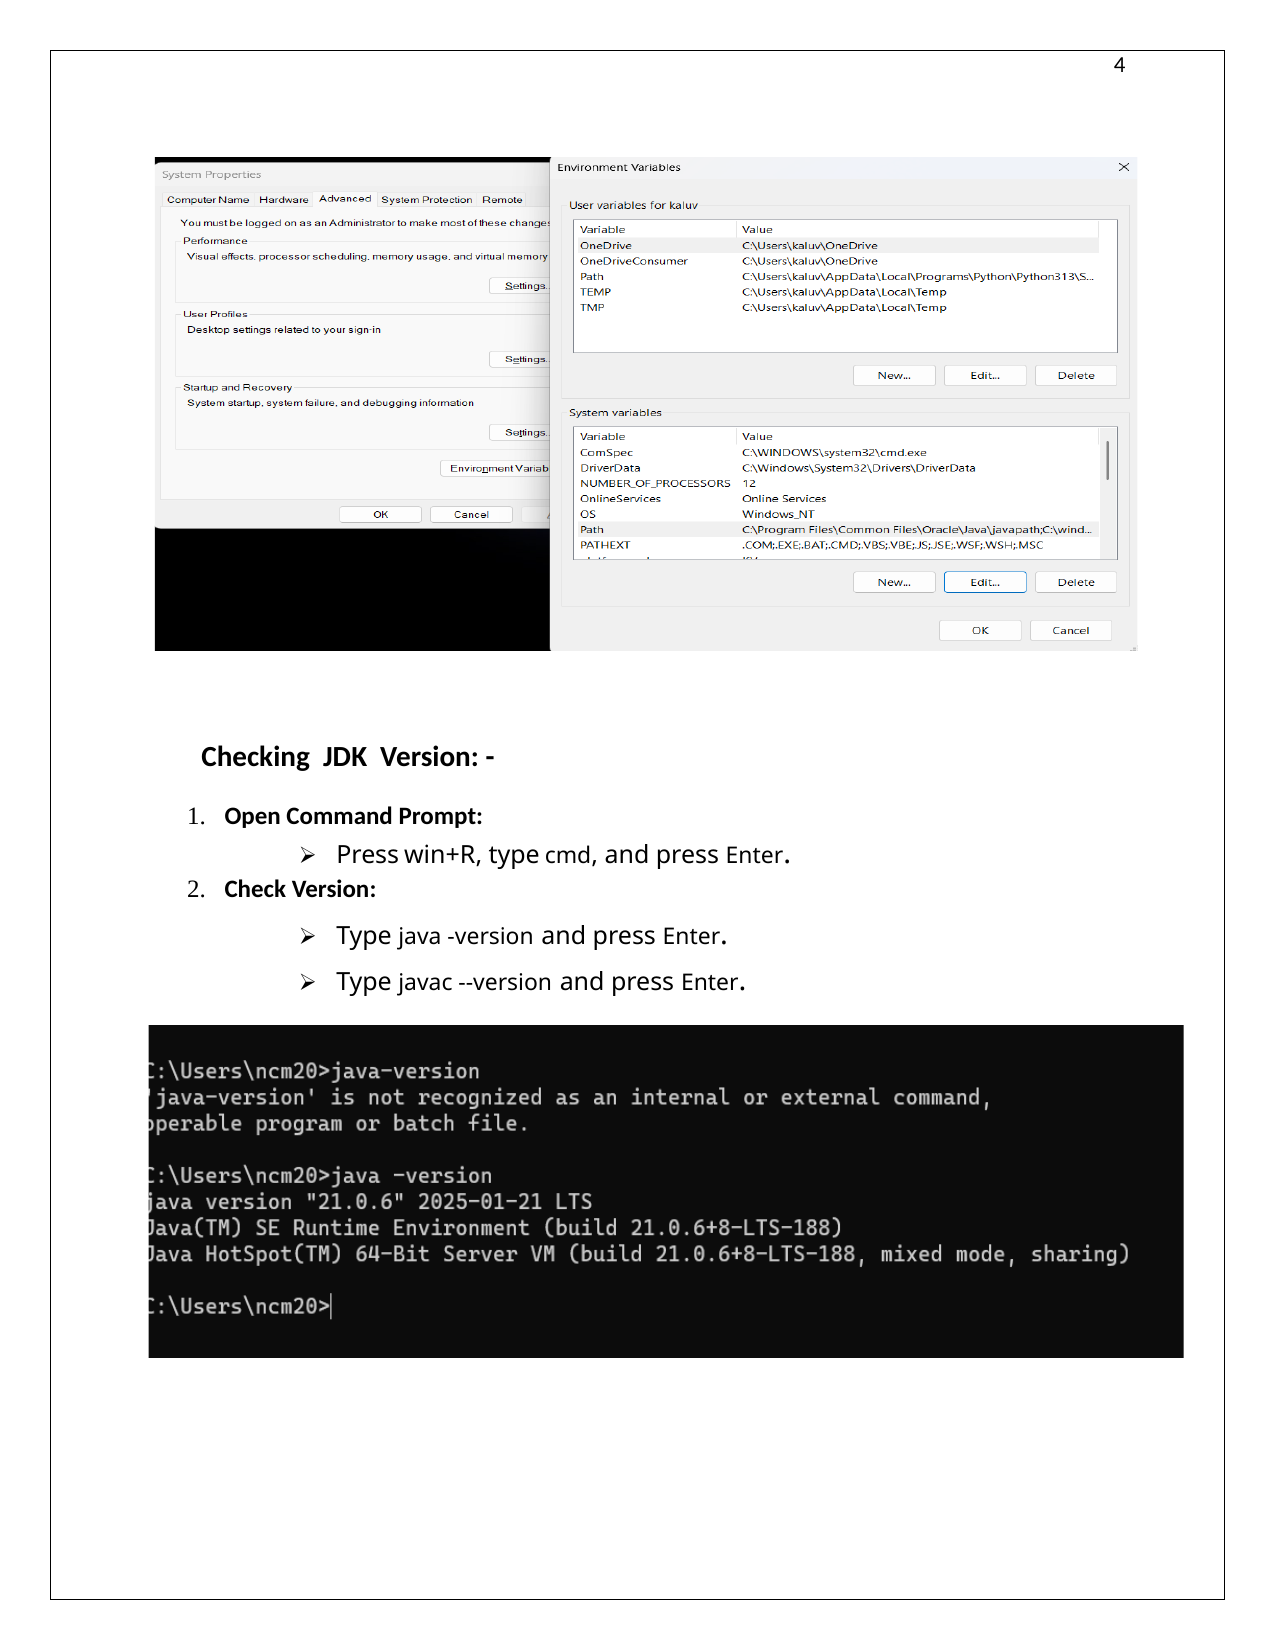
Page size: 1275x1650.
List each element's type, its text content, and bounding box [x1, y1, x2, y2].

text Checking JDK Version: - [148, 738, 1275, 773]
list Press win+R, type cmd, and press Enter. [298, 832, 993, 872]
list Open Command Prompt: [187, 800, 993, 830]
list Type java -version and press Enter. [298, 913, 1124, 953]
list Check Version: [187, 874, 993, 904]
list Type javac --version and press Enter. [298, 959, 1124, 998]
picture [154, 157, 1138, 651]
picture [148, 1025, 1184, 1358]
